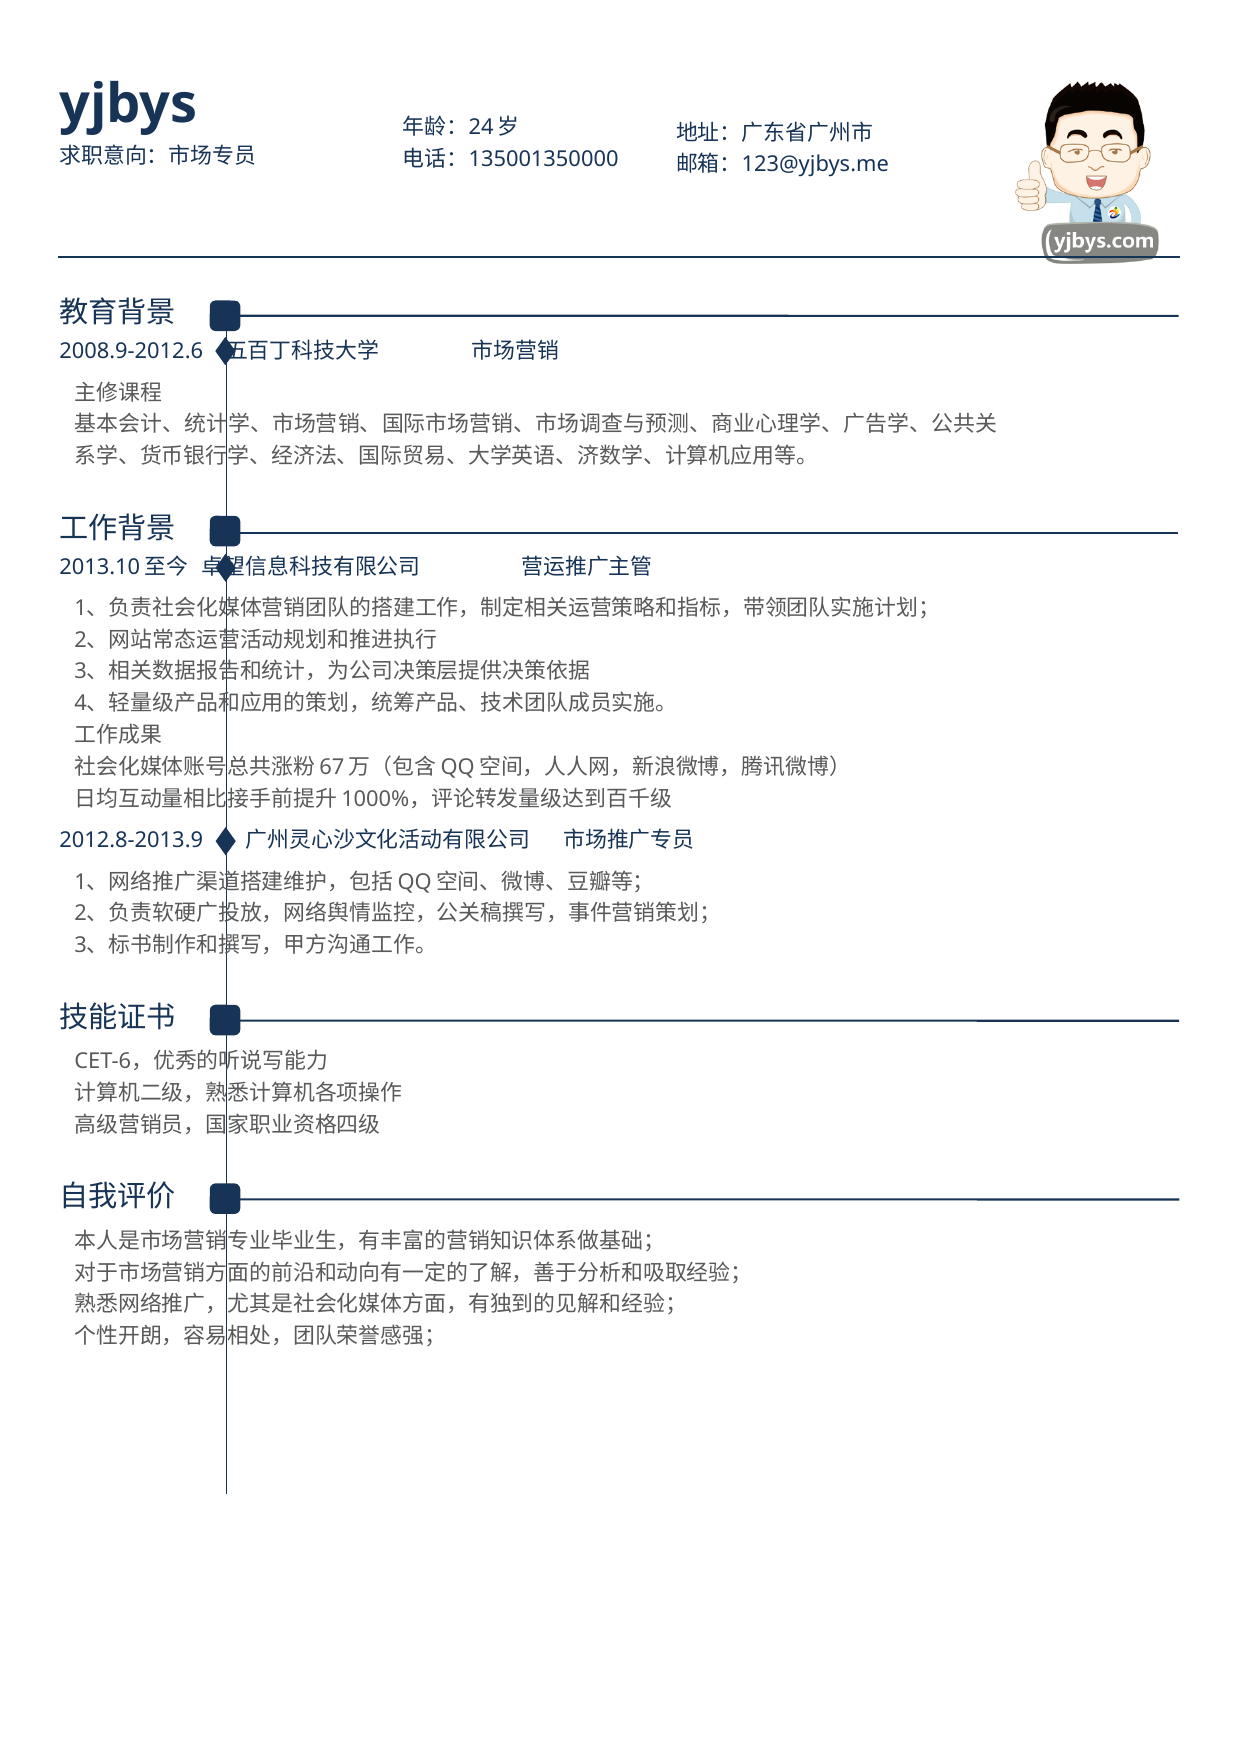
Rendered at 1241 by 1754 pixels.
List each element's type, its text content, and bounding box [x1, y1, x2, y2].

text 技能证书 [59, 993, 1181, 1036]
text 求职意向：市场专员 [59, 138, 998, 170]
picture [998, 258, 1180, 279]
text 2012.8-2013.9 广州灵心沙文化活动有限公司 市场推广专员 [59, 822, 1181, 854]
text 自我评价 [59, 1173, 1181, 1215]
picture [998, 68, 1180, 256]
text 工作背景 [59, 504, 1181, 547]
text 2008.9-2012.6 五百丁科技大学 市场营销 [59, 333, 1181, 365]
text 2013.10至今 卓望信息科技有限公司 营运推广主管 [59, 549, 1181, 580]
text yjbys [59, 64, 1181, 138]
text 教育背景 [59, 289, 1181, 331]
